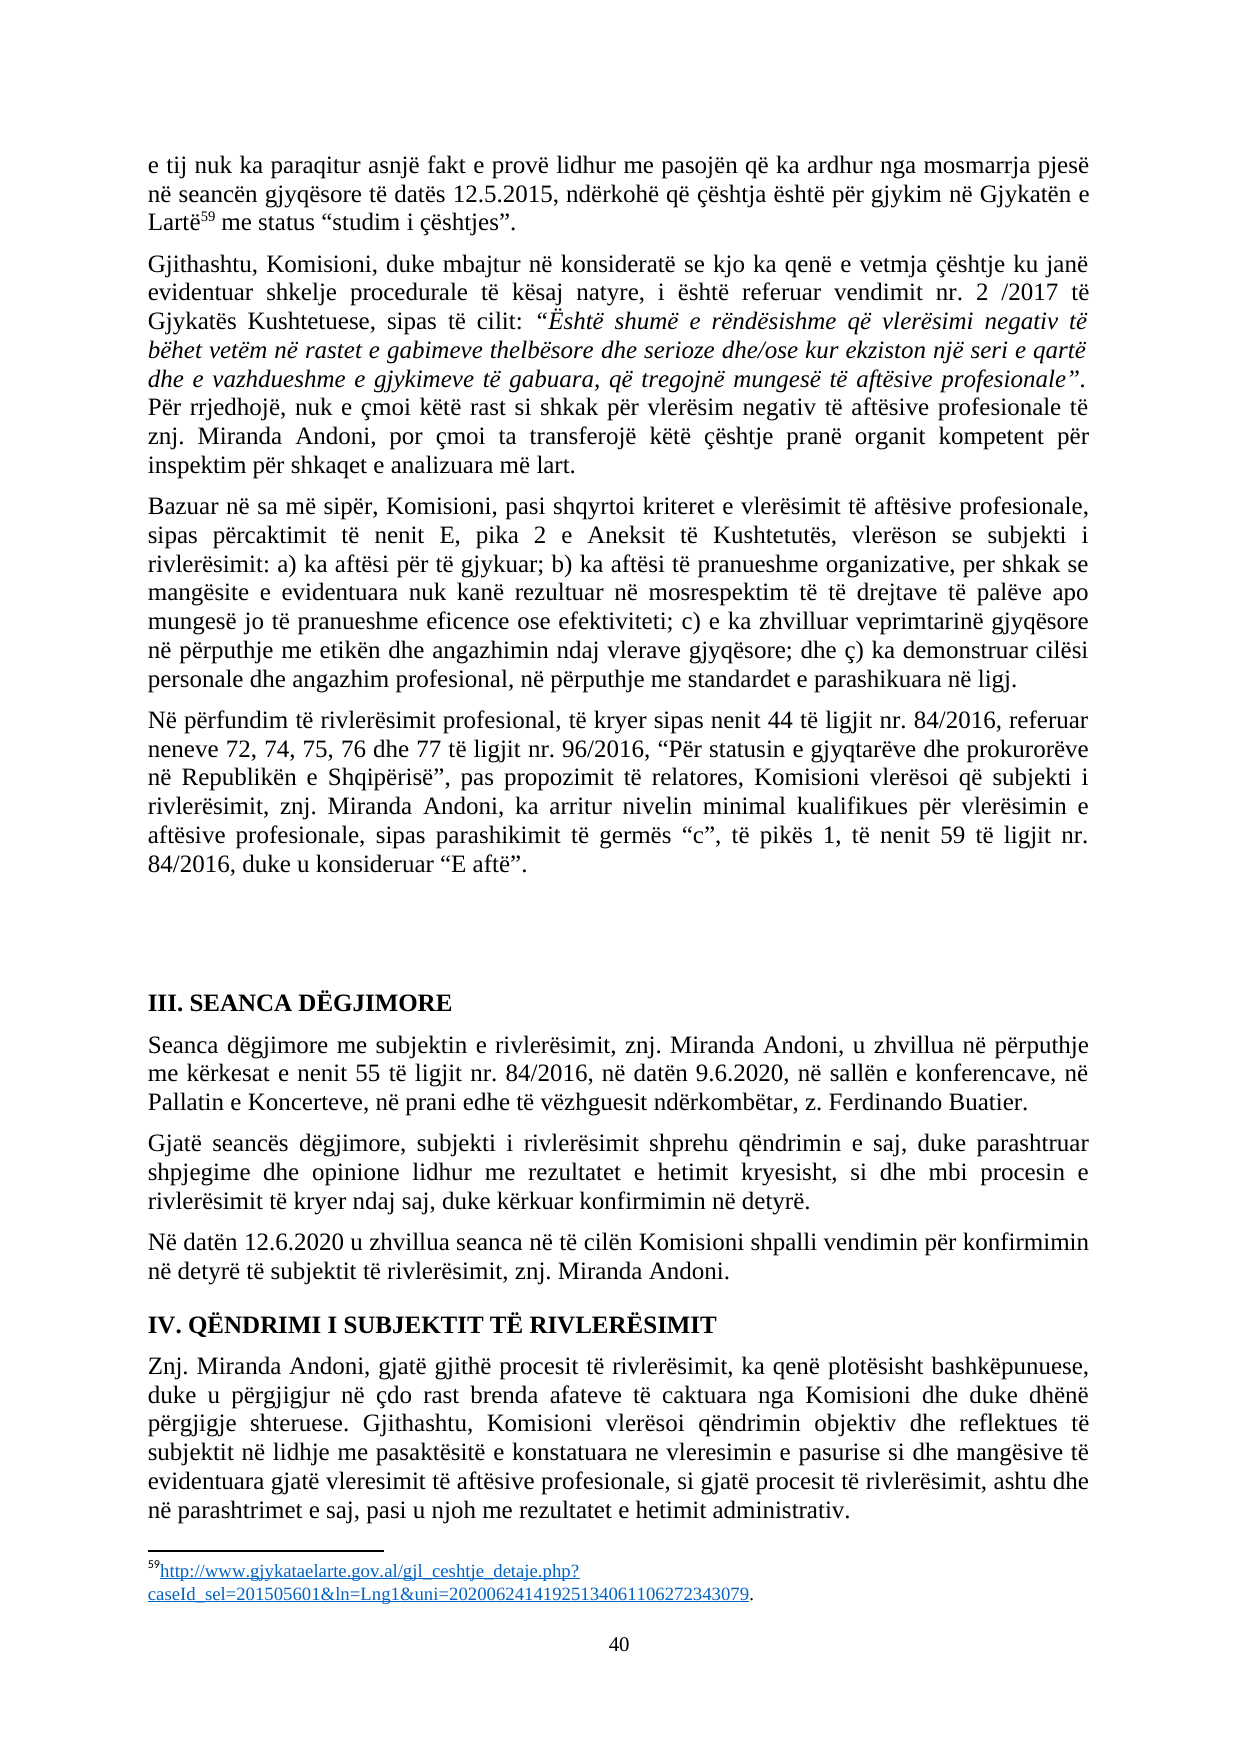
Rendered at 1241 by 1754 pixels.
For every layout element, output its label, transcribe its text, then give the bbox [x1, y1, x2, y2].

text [148, 150, 1090, 236]
text Në datën 12.6.2020 u zhvillua seanca në të cilën Komisioni shpalli vendimin për konfirmimin në detyrë të subjektit të rivlerësimit, znj. Miranda Andoni. [148, 1227, 1090, 1285]
text Bazuar në sa më sipër, Komisioni, pasi shqyrtoi kriteret e vlerësimit të aftësive profesionale, sipas përcaktimit të nenit E, pika 2 e Aneksit të Kushtetutës, vlerëson se subjekti i rivlerësimit: a) ka aftësi për të gjykuar; b) ka aftësi të pranueshme organizative, per shkak se mangësite e evidentuara nuk kanë rezultuar në mosrespektim të të drejtave të palëve apo mungesë jo të pranueshme eficence ose efektiviteti; c) e ka zhvilluar veprimtarinë gjyqësore në përputhje me etikën dhe angazhimin ndaj vlerave gjyqësore; dhe ç) ka demonstruar cilësi personale dhe angazhim profesional, në përputhje me standardet e parashikuara në ligj. [148, 491, 1090, 692]
text III. SEANCA DËGJIMORE [148, 988, 1090, 1017]
text Gjithashtu, Komisioni, duke mbajtur në konsideratë se kjo ka qenë e vetmja çështje ku janë evidentuar shkelje procedurale të kësaj natyre, i është referuar vendimit nr. 2 /2017 të Gjykatës Kushtetuese, sipas të cilit: “Është shumë e rëndësishme që vlerësimi negativ të bëhet vetëm në rastet e gabimeve thelbësore dhe serioze dhe/ose kur ekziston një seri e qartë dhe e vazhdueshme e gjykimeve të gabuara, që tregojnë mungesë të aftësive profesionale”. Për rrjedhojë, nuk e çmoi këtë rast si shkak për vlerësim negativ të aftësive profesionale të znj. Miranda Andoni, por çmoi ta transferojë këtë çështje pranë organit kompetent për inspektim për shkaqet e analizuara më lart. [148, 249, 1090, 479]
text Në përfundim të rivlerësimit profesional, të kryer sipas nenit 44 të ligjit nr. 84/2016, referuar neneve 72, 74, 75, 76 dhe 77 të ligjit nr. 96/2016, “Për statusin e gjyqtarëve dhe prokurorëve në Republikën e Shqipërisë”, pas propozimit të relatores, Komisioni vlerësoi që subjekti i rivlerësimit, znj. Miranda Andoni, ka arritur nivelin minimal kualifikues për vlerësimin e aftësive profesionale, sipas parashikimit të germës “c”, të pikës 1, të nenit 59 të ligjit nr. 84/2016, duke u konsideruar “E aftë”. [148, 705, 1090, 877]
text Gjatë seancës dëgjimore, subjekti i rivlerësimit shprehu qëndrimin e saj, duke parashtruar shpjegime dhe opinione lidhur me rezultatet e hetimit kryesisht, si dhe mbi procesin e rivlerësimit të kryer ndaj saj, duke kërkuar konfirmimin në detyrë. [148, 1128, 1090, 1215]
text IV. QЁNDRIMI I SUBJEKTIT TЁ RIVLERЁSIMIT [148, 1310, 1090, 1338]
text Seanca dëgjimore me subjektin e rivlerësimit, znj. Miranda Andoni, u zhvillua në përputhje me kërkesat e nenit 55 të ligjit nr. 84/2016, në datën 9.6.2020, në sallën e konferencave, në Pallatin e Koncerteve, në prani edhe të vëzhguesit ndërkombëtar, z. Ferdinando Buatier. [148, 1030, 1090, 1116]
text Znj. Miranda Andoni, gjatë gjithë procesit të rivlerësimit, ka qenë plotësisht bashkëpunuese, duke u përgjigjur në çdo rast brenda afateve të caktuara nga Komisioni dhe duke dhënë përgjigje shteruese. Gjithashtu, Komisioni vlerësoi qëndrimin objektiv dhe reflektues të subjektit në lidhje me pasaktësitë e konstatuara ne vleresimin e pasurise si dhe mangësive të evidentuara gjatë vleresimit të aftësive profesionale, si gjatë procesit të rivlerësimit, ashtu dhe në parashtrimet e saj, pasi u njoh me rezultatet e hetimit administrativ. [148, 1351, 1090, 1523]
